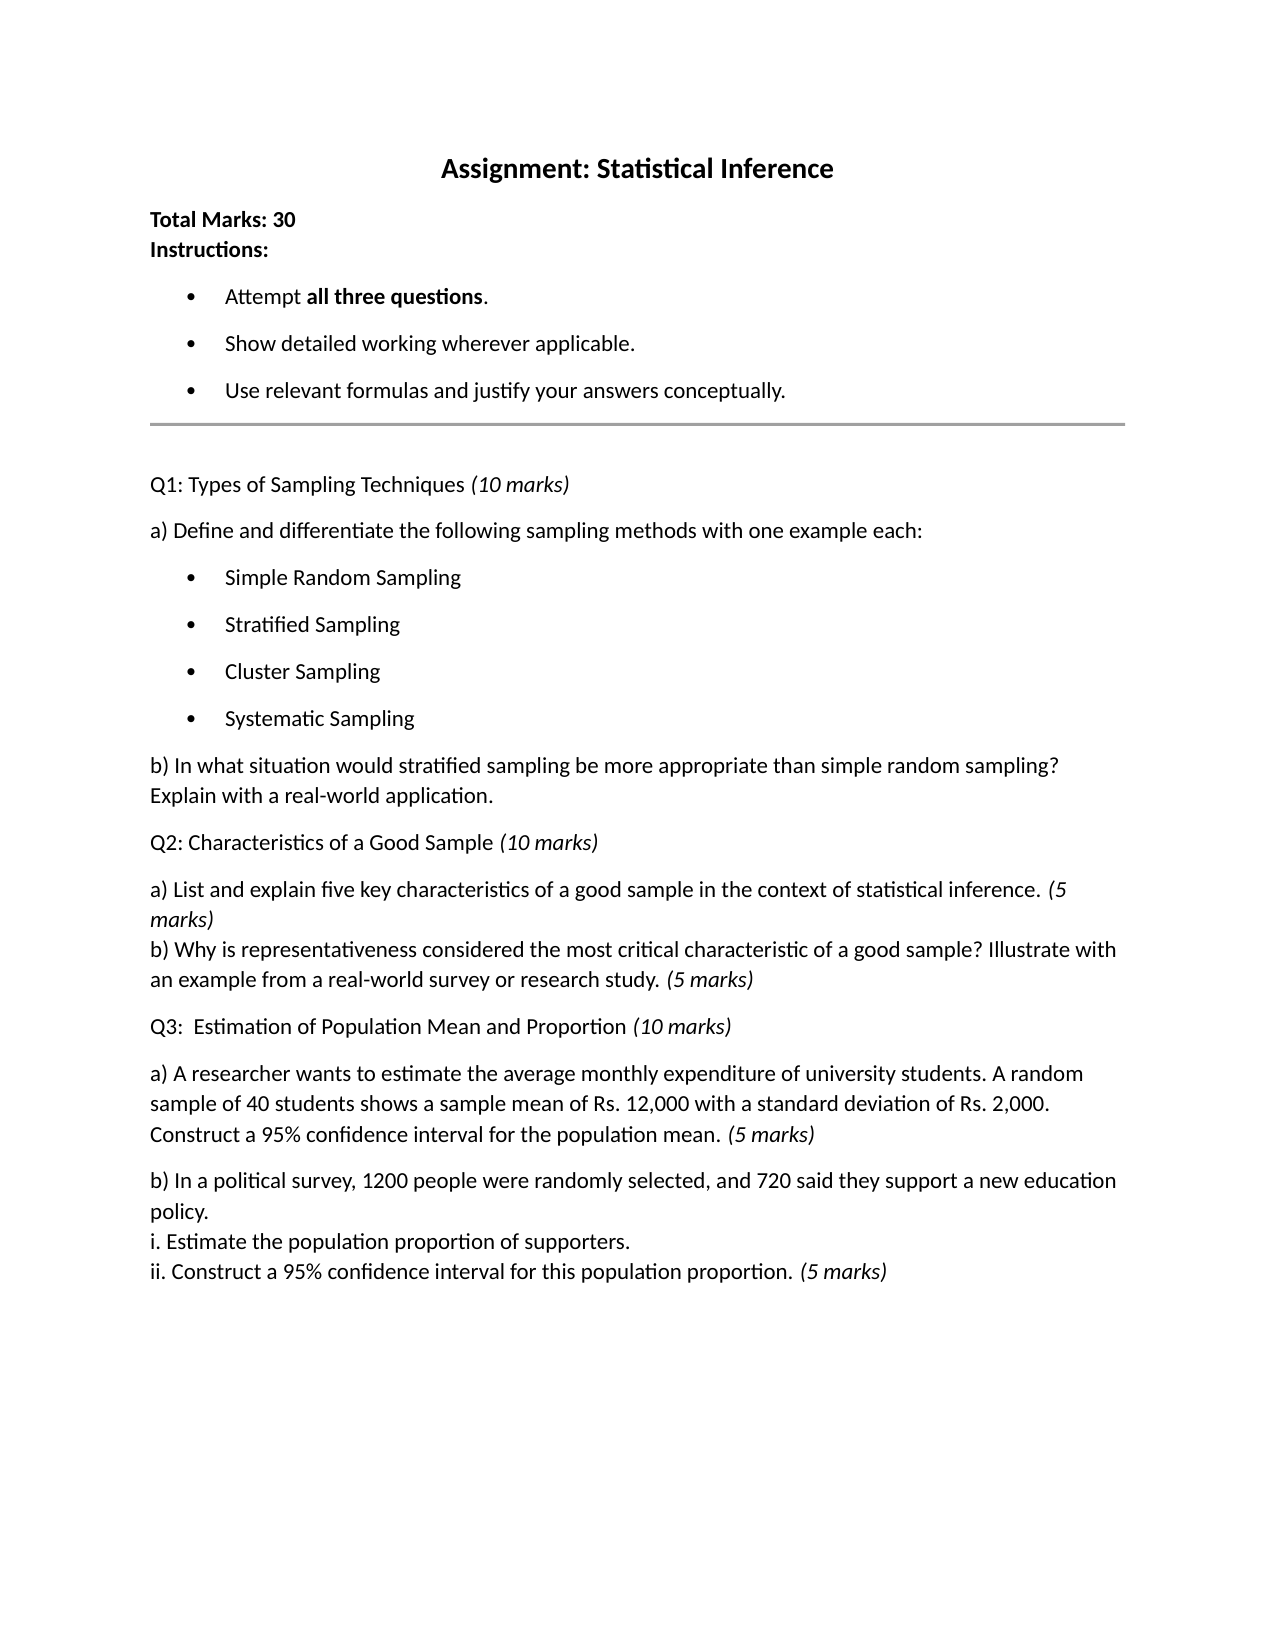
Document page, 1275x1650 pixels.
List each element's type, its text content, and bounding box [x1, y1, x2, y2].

list Simple Random Sampling [187, 563, 1125, 591]
text Total Marks: 30 Instructions: [150, 205, 1125, 263]
text b) In what situation would stratified sampling be more appropriate than simple random sampling? Explain with a real-world application. [150, 751, 1125, 809]
list Systematic Sampling [187, 704, 1125, 732]
text Q3: Estimation of Population Mean and Proportion (10 marks) [150, 1012, 1125, 1040]
text Q1: Types of Sampling Techniques (10 marks) [150, 470, 1125, 498]
list Stratified Sampling [187, 610, 1125, 638]
list Attempt all three questions. [187, 282, 1125, 310]
text Assignment: Statistical Inference [150, 150, 1125, 186]
text a) List and explain five key characteristics of a good sample in the context of statistical inference. (5 marks) b) Why is representativeness considered the most critical characteristic of a good sample? Illustrate with an example from a real-world survey or research study. (5 marks) [150, 875, 1125, 993]
text a) Define and differentiate the following sampling methods with one example each: [150, 517, 1125, 544]
list Cluster Sampling [187, 657, 1125, 685]
list Show detailed working wherever applicable. [187, 329, 1125, 357]
text b) In a political survey, 1200 people were randomly selected, and 720 said they support a new education policy. i. Estimate the population proportion of supporters. ii. Construct a 95% confidence interval for this population proportion. (5 marks) [150, 1167, 1125, 1285]
text a) A researcher wants to estimate the average monthly expenditure of university students. A random sample of 40 students shows a sample mean of Rs. 12,000 with a standard deviation of Rs. 2,000. Construct a 95% confidence interval for the population mean. (5 marks) [150, 1059, 1125, 1148]
text Q2: Characteristics of a Good Sample (10 marks) [150, 828, 1125, 856]
list Use relevant formulas and justify your answers conceptually. [187, 376, 1125, 404]
